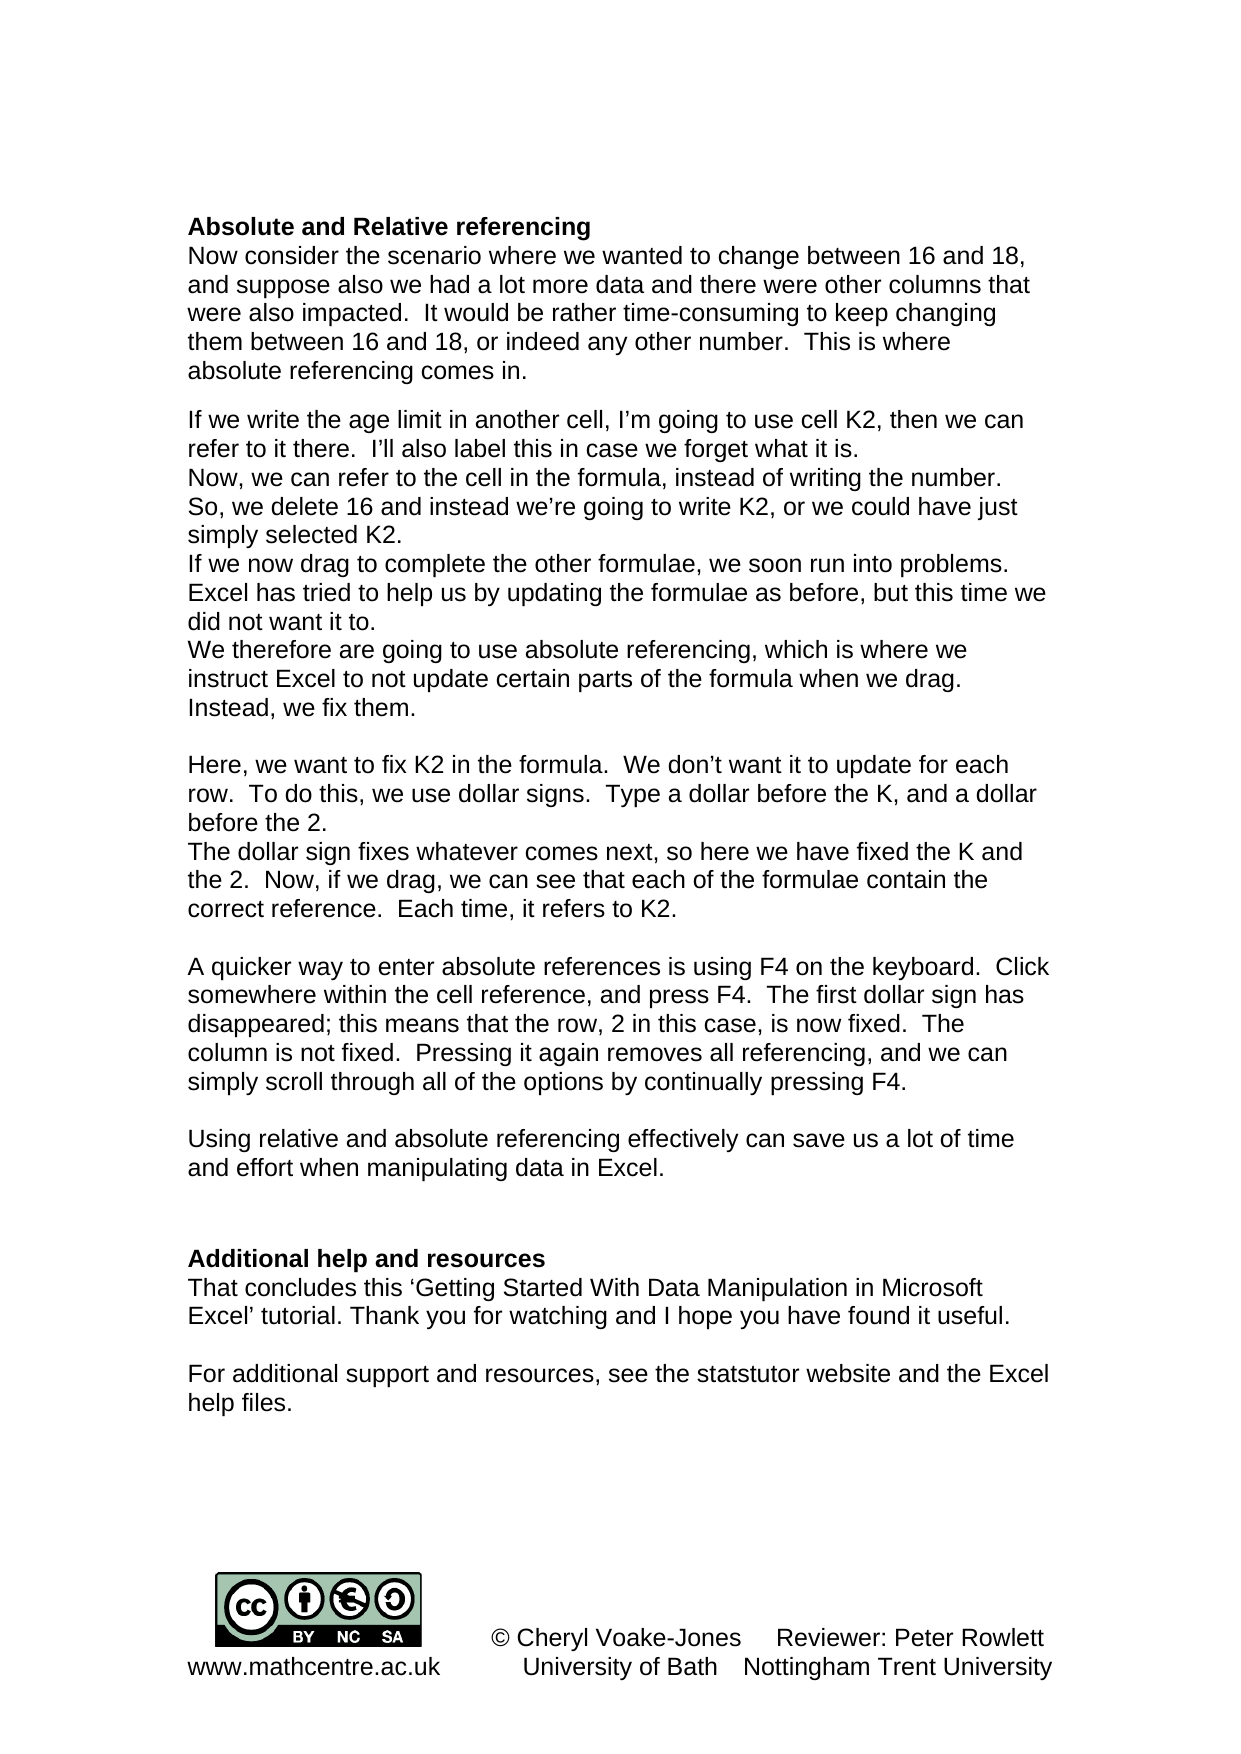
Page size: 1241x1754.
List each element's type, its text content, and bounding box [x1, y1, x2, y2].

list Here, we want to fix K2 in the formula. We don’t want it to update for each row. To do this, we use dollar signs. Type a dollar before the K, and a dollar before the 2. [187, 750, 1053, 837]
text Now, we can refer to the cell in the formula, instead of writing the number. So, we delete 16 and instead we’re going to write K2, or we could have just simply selected K2. [187, 463, 1053, 549]
subtitle Additional help and resources [187, 1244, 1053, 1272]
text That concludes this ‘Getting Started With Data Manipulation in Microsoft Excel’ tutorial. Thank you for watching and I hope you have found it useful. [187, 1272, 1053, 1330]
list Using relative and absolute referencing effectively can save us a lot of time and effort when manipulating data in Excel. [187, 1124, 1053, 1182]
list If we now drag to complete the other formulae, we soon run into problems. Excel has tried to help us by updating the formulae as before, but this time we did not want it to. [187, 549, 1053, 635]
list A quicker way to enter absolute references is using F4 on the keyboard. Click somewhere within the cell reference, and press F4. The first dollar sign has disappeared; this means that the row, 2 in this case, is now fixed. The column is not fixed. Pressing it again removes all referencing, and we can simply scroll through all of the options by continually pressing F4. [187, 952, 1053, 1095]
text For additional support and resources, see the statstutor website and the Excel help files. [187, 1359, 1053, 1416]
list Now consider the scenario where we wanted to change between 16 and 18, and suppose also we had a lot more data and there were other columns that were also impacted. It would be rather time-consuming to keep changing them between 16 and 18, or indeed any other number. This is where absolute referencing comes in. [187, 241, 1053, 384]
text If we write the age limit in another cell, I’m going to use cell K2, then we can refer to it there. I’ll also label this in case we forget what it is. [187, 405, 1053, 463]
subtitle Absolute and Relative referencing [187, 212, 1053, 241]
list We therefore are going to use absolute referencing, which is where we instruct Excel to not update certain parts of the formula when we drag. Instead, we fix them. [187, 635, 1053, 722]
list The dollar sign fixes whatever comes next, so here we have fixed the K and the 2. Now, if we drag, we can see that each of the formulae contain the correct reference. Each time, it refers to K2. [187, 837, 1053, 923]
